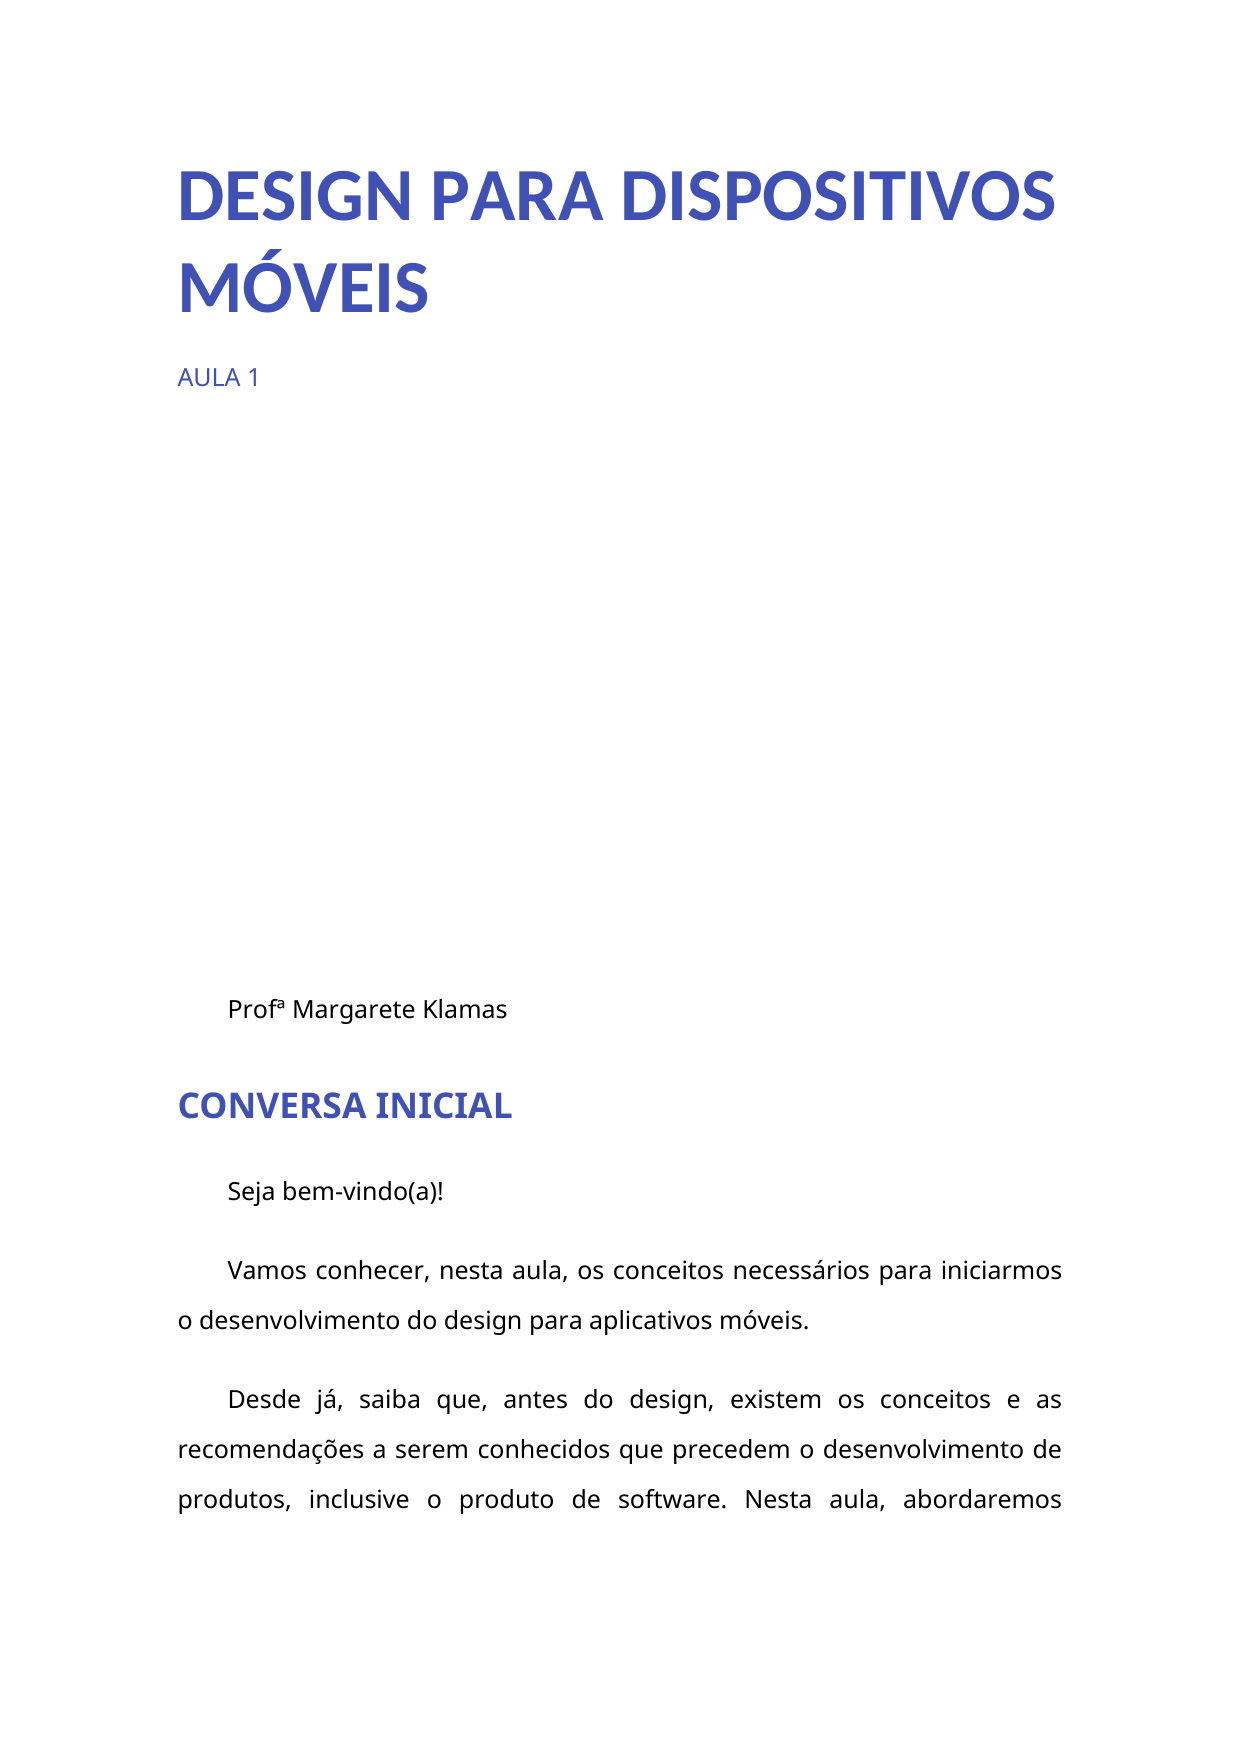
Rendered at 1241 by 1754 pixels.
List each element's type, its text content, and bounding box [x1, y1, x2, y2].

text Seja bem-vindo(a)! [177, 1158, 1063, 1208]
text Profª Margarete Klamas [177, 992, 1063, 1026]
text AULA 1 [177, 360, 1063, 394]
text CONVERSA INICIAL [177, 1076, 1063, 1129]
text Vamos conhecer, nesta aula, os conceitos necessários para iniciarmos o desenvolvimento do design para aplicativos móveis. [177, 1237, 1063, 1337]
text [177, 1366, 1063, 1516]
text DESIGN PARA DISPOSITIVOS MÓVEIS [177, 148, 1063, 331]
